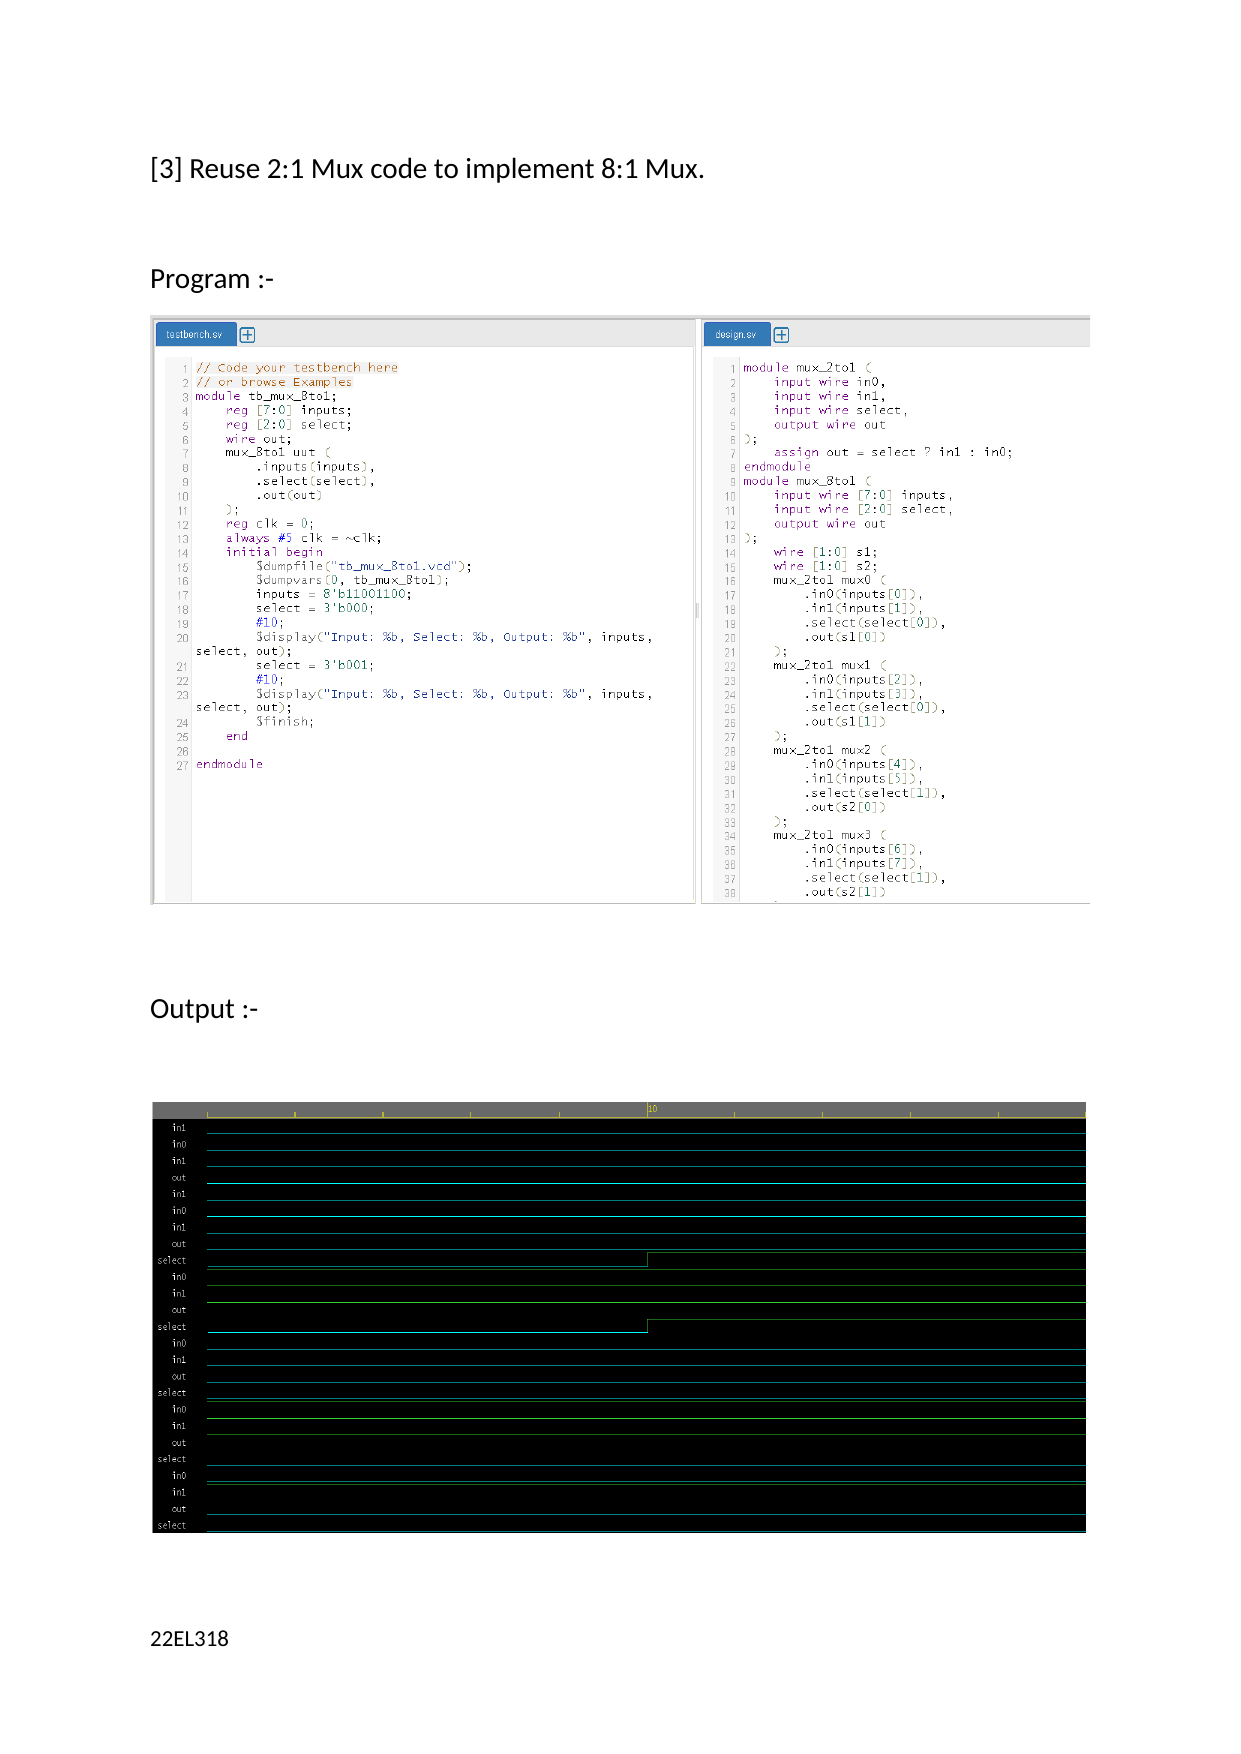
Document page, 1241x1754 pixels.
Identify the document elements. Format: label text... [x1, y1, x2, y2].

text Program :- [150, 260, 1090, 296]
picture [150, 1100, 1091, 1535]
text [3] Reuse 2:1 Mux code to implement 8:1 Mux. [150, 150, 1090, 186]
text Output :- [150, 990, 1090, 1026]
picture [150, 315, 1091, 905]
